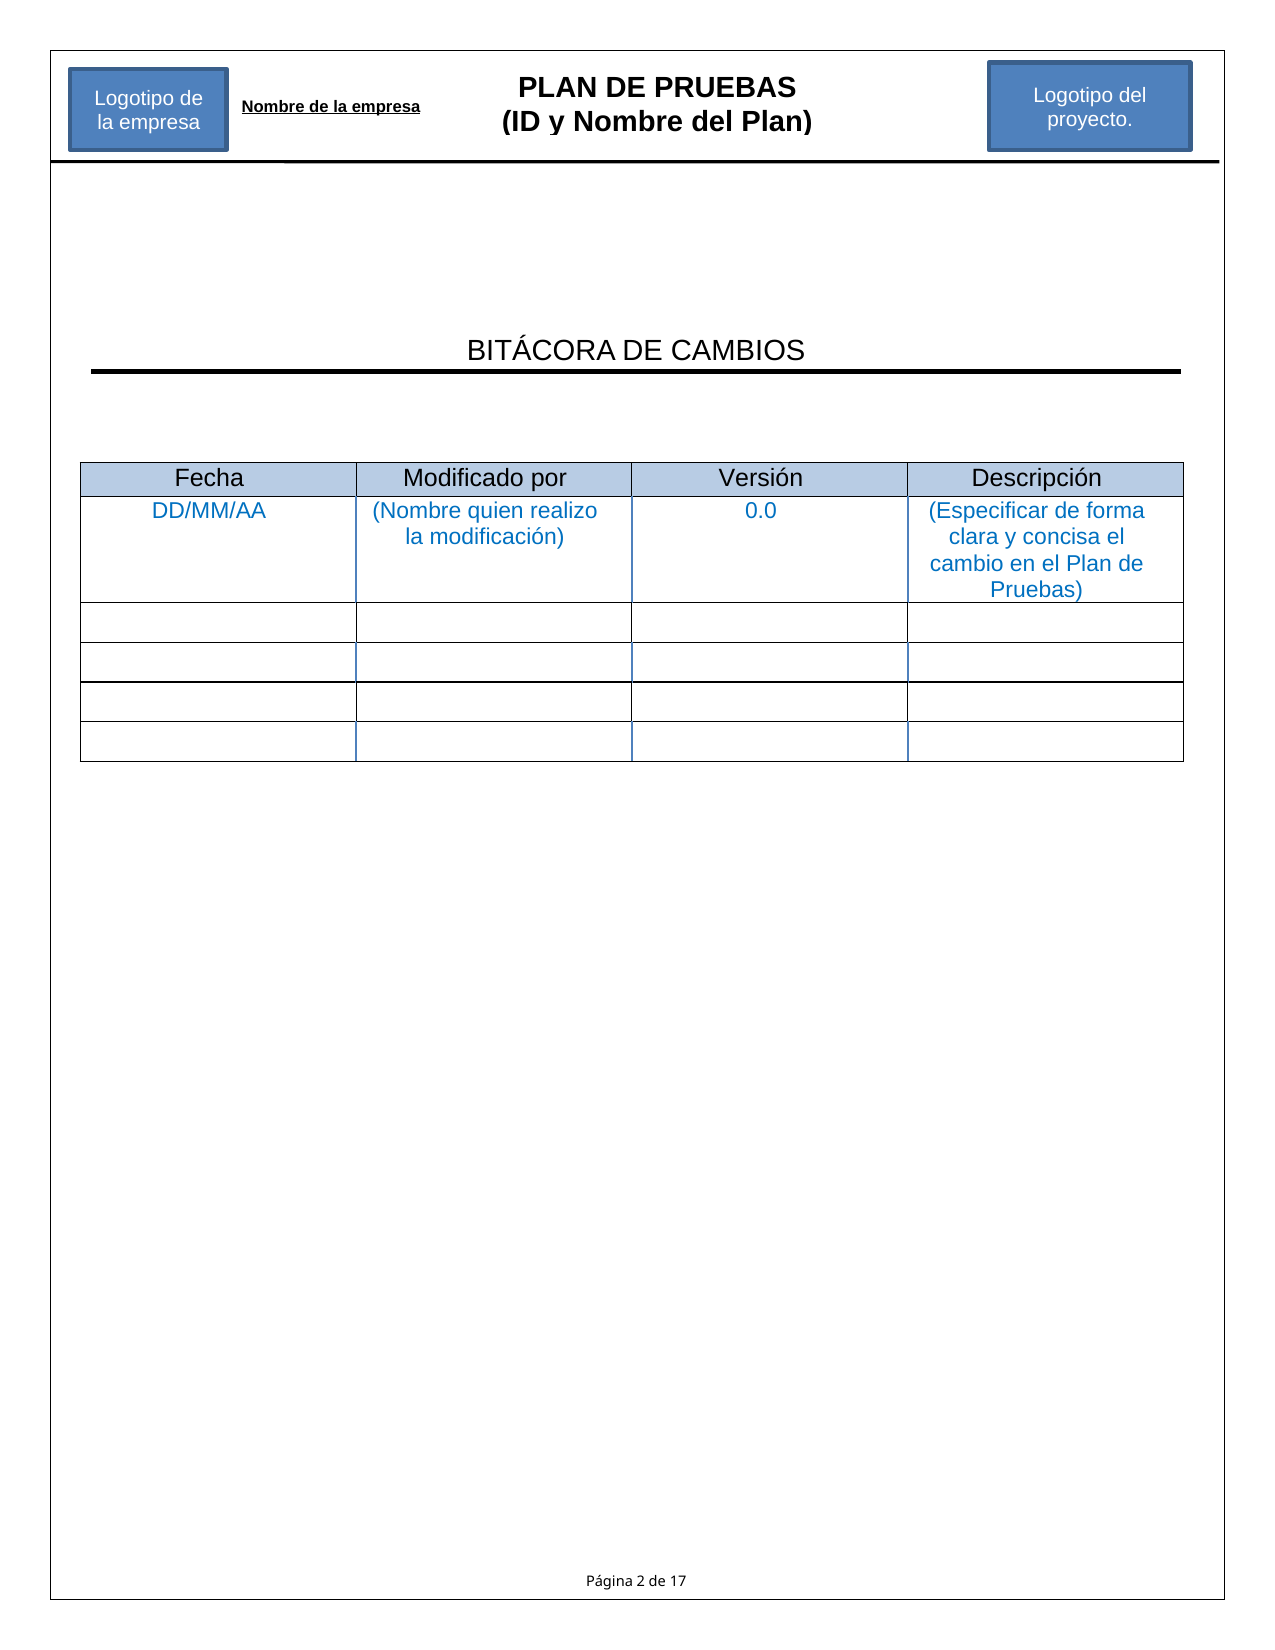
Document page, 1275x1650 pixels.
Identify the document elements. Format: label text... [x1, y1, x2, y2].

table_cell [632, 603, 907, 642]
table_cell [357, 722, 631, 761]
table_cell [909, 643, 1183, 681]
table_cell [909, 722, 1183, 761]
table_cell (Especificar de forma clara y concisa el cambio en el Plan de Pruebas) [909, 497, 1183, 602]
table_cell [357, 603, 631, 642]
table_cell [357, 643, 631, 681]
table_cell 0.0 [633, 497, 907, 602]
table_cell [81, 683, 356, 721]
table_cell [81, 722, 355, 761]
table_header Fecha [81, 463, 356, 496]
table_header Modificado por [357, 463, 631, 496]
table_cell [632, 683, 907, 721]
table_cell [81, 643, 355, 681]
table_header Descripción [908, 463, 1183, 496]
table_cell (Nombre quien realizo la modificación) [357, 497, 631, 602]
table_cell DD/MM/AA [81, 497, 355, 602]
table_cell [357, 683, 631, 721]
table_cell [633, 722, 907, 761]
table_cell [908, 603, 1183, 642]
list BITÁCORA DE CAMBIOS [91, 333, 1181, 369]
table_header Versión [632, 463, 907, 496]
table_cell [908, 683, 1183, 721]
table_cell [81, 603, 356, 642]
table_cell [633, 643, 907, 681]
